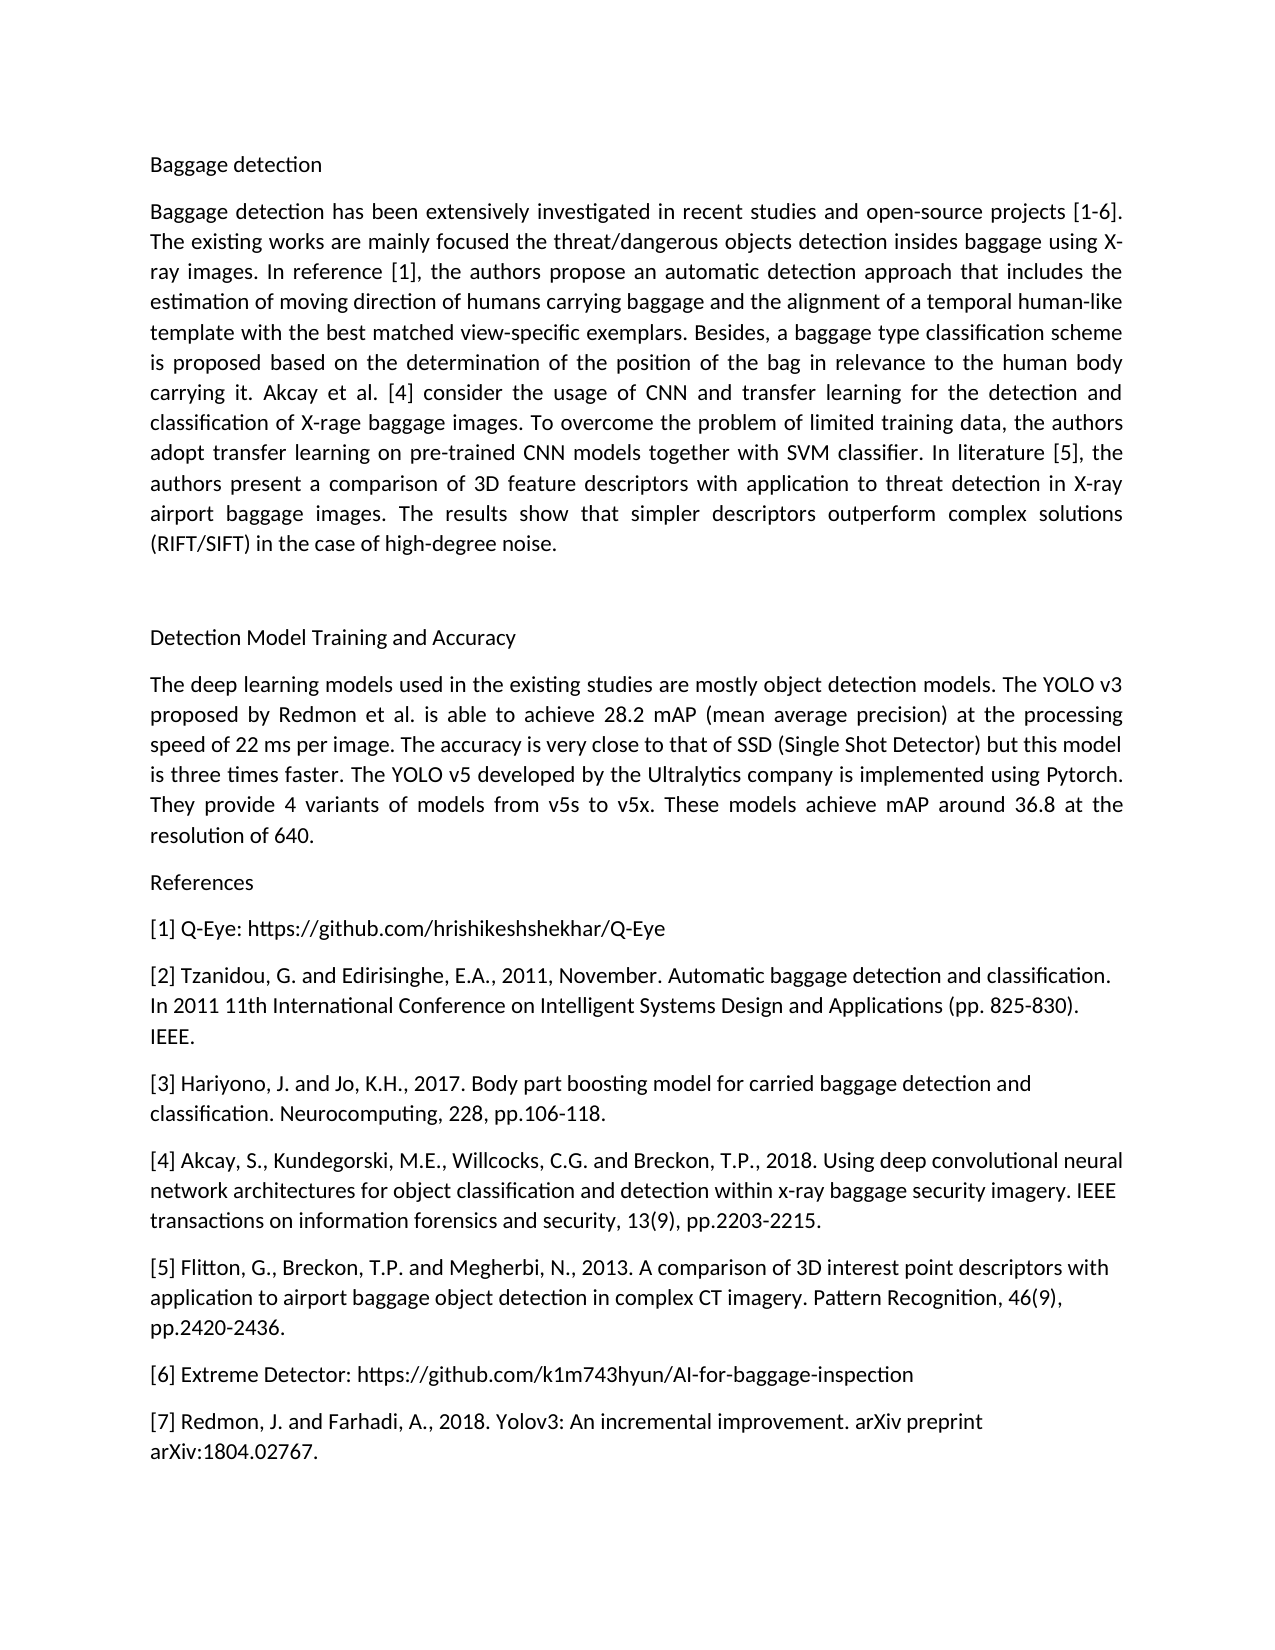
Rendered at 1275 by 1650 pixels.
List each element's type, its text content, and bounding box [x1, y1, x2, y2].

text Baggage detection has been extensively investigated in recent studies and open-source projects [1-6]. The existing works are mainly focused the threat/dangerous objects detection insides baggage using X-ray images. In reference [1], the authors propose an automatic detection approach that includes the estimation of moving direction of humans carrying baggage and the alignment of a temporal human-like template with the best matched view-specific exemplars. Besides, a baggage type classification scheme is proposed based on the determination of the position of the bag in relevance to the human body carrying it. Akcay et al. [4] consider the usage of CNN and transfer learning for the detection and classification of X-rage baggage images. To overcome the problem of limited training data, the authors adopt transfer learning on pre-trained CNN models together with SVM classifier. In literature [5], the authors present a comparison of 3D feature descriptors with application to threat detection in X-ray airport baggage images. The results show that simpler descriptors outperform complex solutions (RIFT/SIFT) in the case of high-degree noise. [150, 197, 1125, 557]
text References [150, 868, 1125, 896]
text The deep learning models used in the existing studies are mostly object detection models. The YOLO v3 proposed by Redmon et al. is able to achieve 28.2 mAP (mean average precision) at the processing speed of 22 ms per image. The accuracy is very close to that of SSD (Single Shot Detector) but this model is three times faster. The YOLO v5 developed by the Ultralytics company is implemented using Pytorch. They provide 4 variants of models from v5s to v5x. These models achieve mAP around 36.8 at the resolution of 640. [150, 670, 1125, 849]
text Detection Model Training and Accuracy [150, 623, 1125, 651]
text [1] Q-Eye: https://github.com/hrishikeshshekhar/Q-Eye [150, 914, 1125, 943]
text [7] Redmon, J. and Farhadi, A., 2018. Yolov3: An incremental improvement. arXiv preprint arXiv:1804.02767. [150, 1407, 1125, 1466]
text [4] Akcay, S., Kundegorski, M.E., Willcocks, C.G. and Breckon, T.P., 2018. Using deep convolutional neural network architectures for object classification and detection within x-ray baggage security imagery. IEEE transactions on information forensics and security, 13(9), pp.2203-2215. [150, 1146, 1125, 1234]
text [2] Tzanidou, G. and Edirisinghe, E.A., 2011, November. Automatic baggage detection and classification. In 2011 11th International Conference on Intelligent Systems Design and Applications (pp. 825-830). IEEE. [150, 961, 1125, 1050]
text Baggage detection [150, 150, 1125, 178]
text [3] Hariyono, J. and Jo, K.H., 2017. Body part boosting model for carried baggage detection and classification. Neurocomputing, 228, pp.106-118. [150, 1069, 1125, 1127]
text [5] Flitton, G., Breckon, T.P. and Megherbi, N., 2013. A comparison of 3D interest point descriptors with application to airport baggage object detection in complex CT imagery. Pattern Recognition, 46(9), pp.2420-2436. [150, 1253, 1125, 1342]
text [6] Extreme Detector: https://github.com/k1m743hyun/AI-for-baggage-inspection [150, 1360, 1125, 1388]
